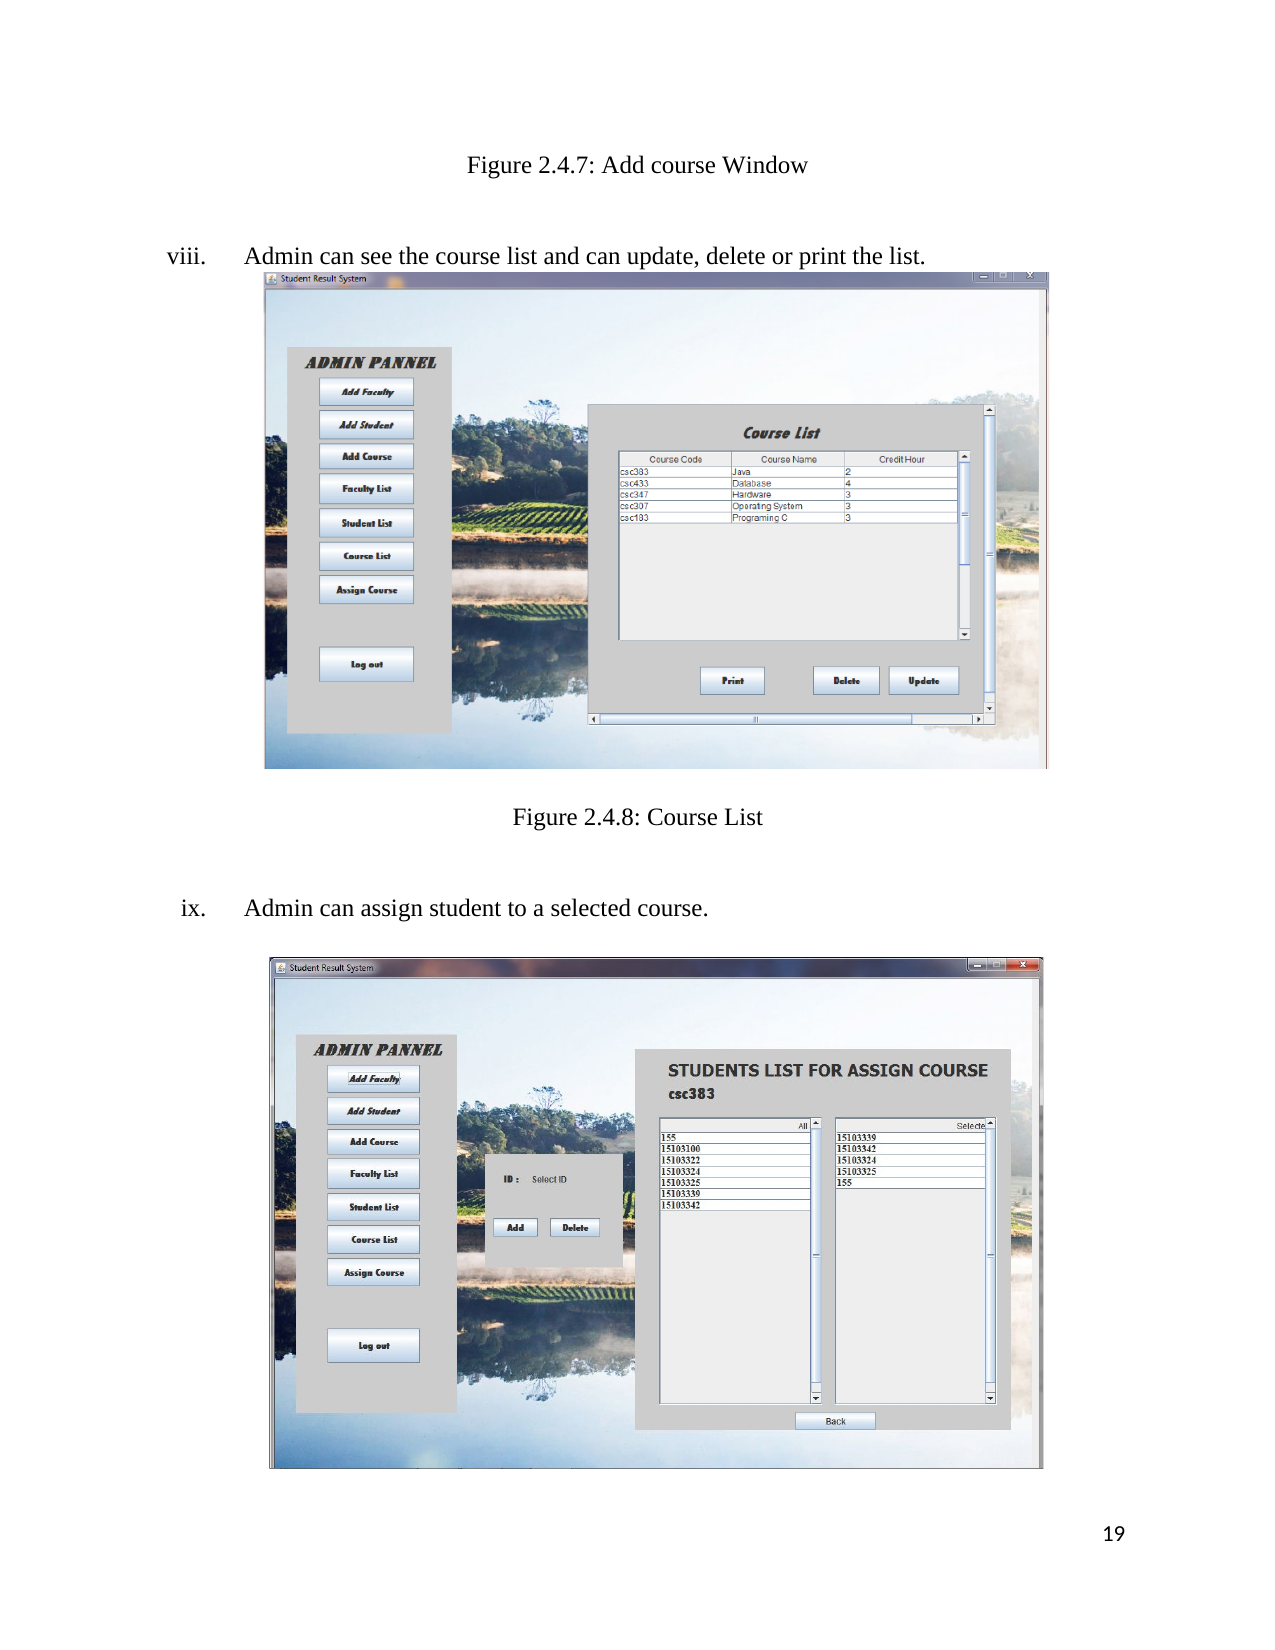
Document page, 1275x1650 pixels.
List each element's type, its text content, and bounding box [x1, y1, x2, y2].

picture [269, 957, 1044, 1469]
list Admin can assign student to a selected course. [206, 893, 1125, 922]
picture [263, 272, 1050, 769]
list Admin can see the course list and can update, delete or print the list. [206, 241, 1125, 270]
subtitle Figure 2.4.7: Add course Window [150, 150, 1125, 179]
subtitle Figure 2.4.8: Course List [150, 802, 1125, 831]
